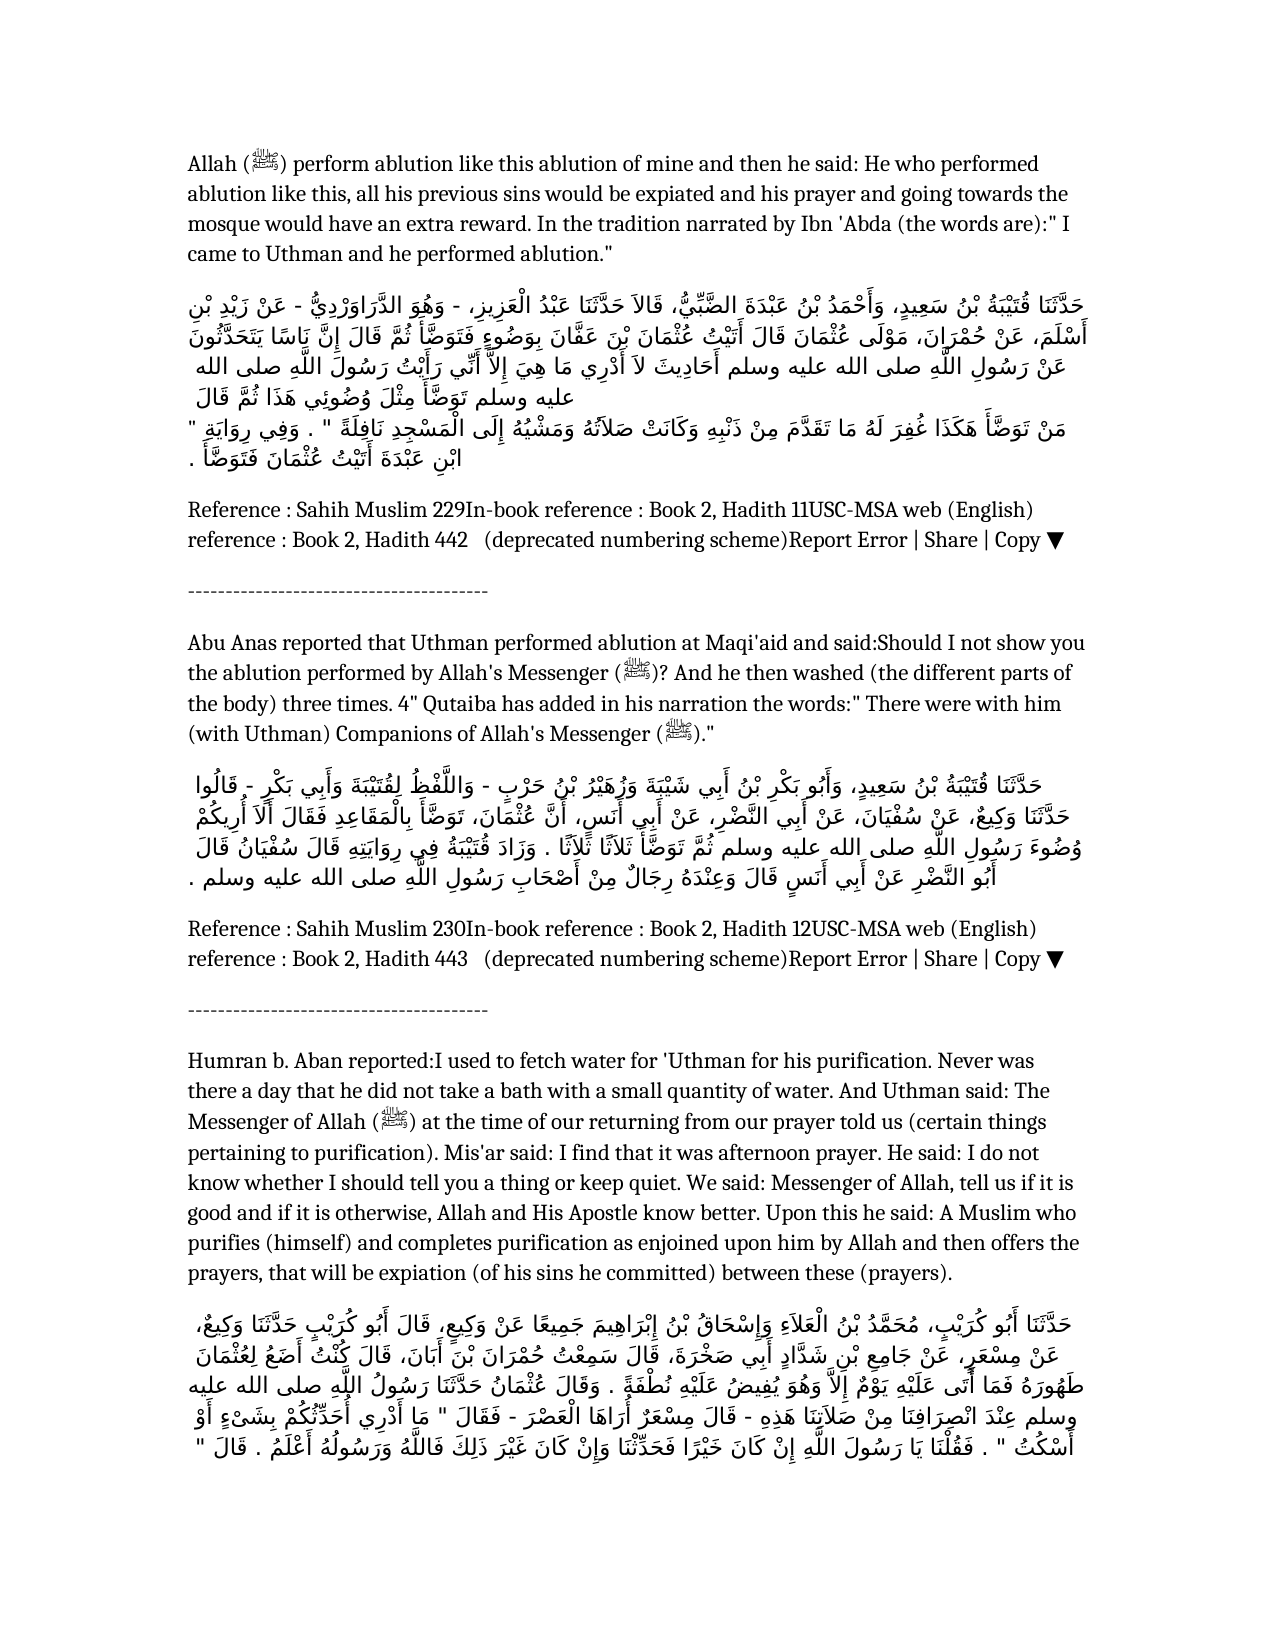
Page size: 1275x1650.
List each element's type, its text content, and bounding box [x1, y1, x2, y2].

text حَدَّثَنَا قُتَيْبَةُ بْنُ سَعِيدٍ، وَأَبُو بَكْرِ بْنُ أَبِي شَيْبَةَ وَزُهَيْرُ بْنُ حَرْبٍ - وَاللَّفْظُ لِقُتَيْبَةَ وَأَبِي بَكْرٍ - قَالُوا حَدَّثَنَا وَكِيعٌ، عَنْ سُفْيَانَ، عَنْ أَبِي النَّضْرِ، عَنْ أَبِي أَنَسٍ، أَنَّ عُثْمَانَ، تَوَضَّأَ بِالْمَقَاعِدِ فَقَالَ أَلاَ أُرِيكُمْ وُضُوءَ رَسُولِ اللَّهِ صلى الله عليه وسلم ثُمَّ تَوَضَّأَ ثَلاَثًا ثَلاَثًا ‏.‏ وَزَادَ قُتَيْبَةُ فِي رِوَايَتِهِ قَالَ سُفْيَانُ قَالَ أَبُو النَّضْرِ عَنْ أَبِي أَنَسٍ قَالَ وَعِنْدَهُ رِجَالٌ مِنْ أَصْحَابِ رَسُولِ اللَّهِ صلى الله عليه وسلم ‏.‏ [187, 772, 1087, 891]
text Humran b. Aban reported:I used to fetch water for 'Uthman for his purification. Never was there a day that he did not take a bath with a small quantity of water. And Uthman said: The Messenger of Allah (ﷺ) at the time of our returning from our prayer told us (certain things pertaining to purification). Mis'ar said: I find that it was afternoon prayer. He said: I do not know whether I should tell you a thing or keep quiet. We said: Messenger of Allah, tell us if it is good and if it is otherwise, Allah and His Apostle know better. Upon this he said: A Muslim who purifies (himself) and completes purification as enjoined upon him by Allah and then offers the prayers, that will be expiation (of his sins he committed) between these (prayers). [187, 1048, 1087, 1286]
text Reference : Sahih Muslim 229In-book reference : Book 2, Hadith 11USC-MSA web (English) reference : Book 2, Hadith 442 (deprecated numbering scheme)Report Error | Share | Copy ▼ [187, 497, 1087, 554]
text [187, 1311, 1087, 1460]
text Reference : Sahih Muslim 230In-book reference : Book 2, Hadith 12USC-MSA web (English) reference : Book 2, Hadith 443 (deprecated numbering scheme)Report Error | Share | Copy ▼ [187, 916, 1087, 972]
text Abu Anas reported that Uthman performed ablution at Maqi'aid and said:Should I not show you the ablution performed by Allah's Messenger (ﷺ)? And he then washed (the different parts of the body) three times. 4" Qutaiba has added in his narration the words:" There were with him (with Uthman) Companions of Allah's Messenger (ﷺ)." [187, 629, 1087, 748]
text ---------------------------------------- [187, 578, 1087, 605]
text حَدَّثَنَا قُتَيْبَةُ بْنُ سَعِيدٍ، وَأَحْمَدُ بْنُ عَبْدَةَ الضَّبِّيُّ، قَالاَ حَدَّثَنَا عَبْدُ الْعَزِيزِ، - وَهُوَ الدَّرَاوَرْدِيُّ - عَنْ زَيْدِ بْنِ أَسْلَمَ، عَنْ حُمْرَانَ، مَوْلَى عُثْمَانَ قَالَ أَتَيْتُ عُثْمَانَ بْنَ عَفَّانَ بِوَضُوءٍ فَتَوَضَّأَ ثُمَّ قَالَ إِنَّ نَاسًا يَتَحَدَّثُونَ عَنْ رَسُولِ اللَّهِ صلى الله عليه وسلم أَحَادِيثَ لاَ أَدْرِي مَا هِيَ إِلاَّ أَنِّي رَأَيْتُ رَسُولَ اللَّهِ صلى الله عليه وسلم تَوَضَّأَ مِثْلَ وُضُوئِي هَذَا ثُمَّ قَالَ ‏ "‏ مَنْ تَوَضَّأَ هَكَذَا غُفِرَ لَهُ مَا تَقَدَّمَ مِنْ ذَنْبِهِ وَكَانَتْ صَلاَتُهُ وَمَشْيُهُ إِلَى الْمَسْجِدِ نَافِلَةً ‏"‏ ‏.‏ وَفِي رِوَايَةِ ابْنِ عَبْدَةَ أَتَيْتُ عُثْمَانَ فَتَوَضَّأَ ‏.‏ [187, 292, 1087, 472]
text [187, 150, 1087, 268]
text ---------------------------------------- [187, 997, 1087, 1023]
